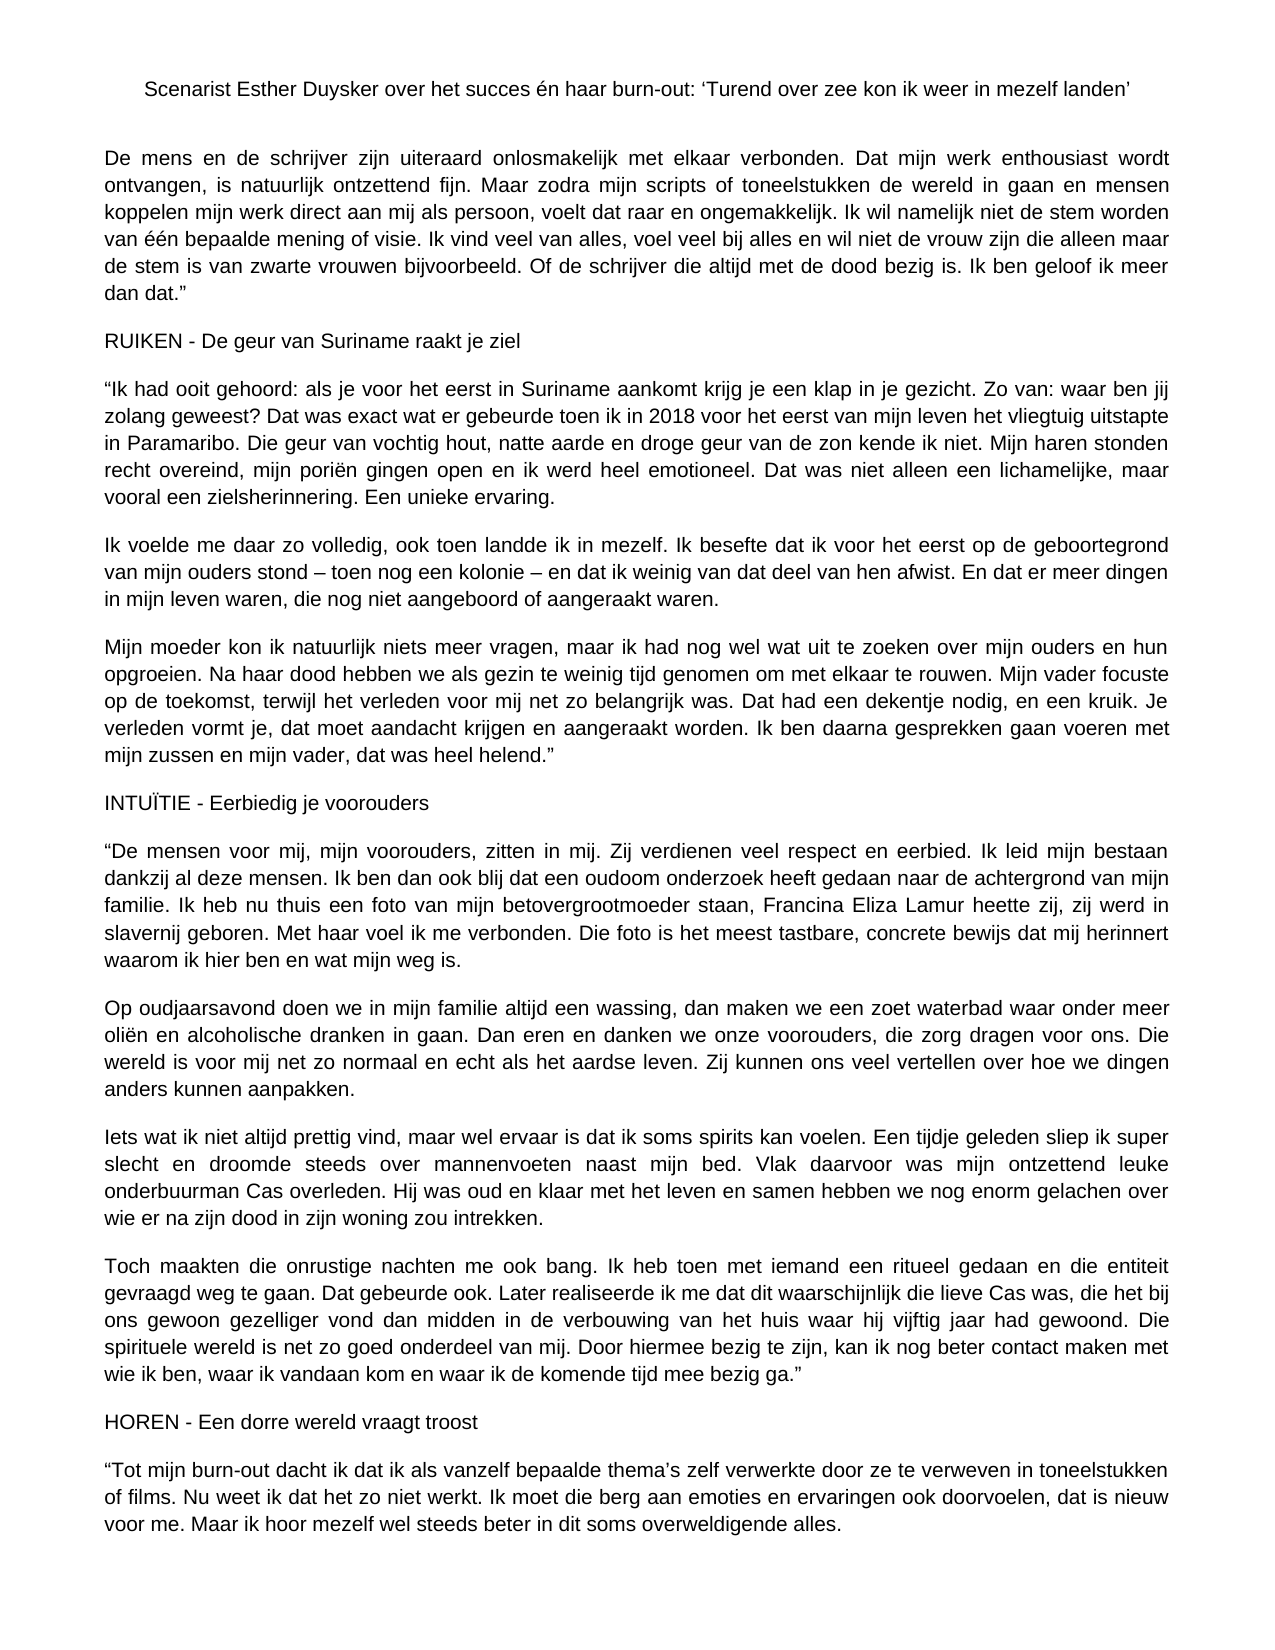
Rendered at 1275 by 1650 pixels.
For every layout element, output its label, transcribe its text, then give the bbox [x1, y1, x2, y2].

text “Ik had ooit gehoord: als je voor het eerst in Suriname aankomt krijg je een klap in je gezicht. Zo van: waar ben jij zolang geweest? Dat was exact wat er gebeurde toen ik in 2018 voor het eerst van mijn leven het vliegtuig uitstapte in Paramaribo. Die geur van vochtig hout, natte aarde en droge geur van de zon kende ik niet. Mijn haren stonden recht overeind, mijn poriën gingen open en ik werd heel emotioneel. Dat was niet alleen een lichamelijke, maar vooral een zielsherinnering. Een unieke ervaring. [104, 373, 1171, 509]
text Iets wat ik niet altijd prettig vind, maar wel ervaar is dat ik soms spirits kan voelen. Een tijdje geleden sliep ik super slecht en droomde steeds over mannenvoeten naast mijn bed. Vlak daarvoor was mijn ontzettend leuke onderbuurman Cas overleden. Hij was oud en klaar met het leven en samen hebben we nog enorm gelachen over wie er na zijn dood in zijn woning zou intrekken. [104, 1121, 1171, 1230]
text RUIKEN - De geur van Suriname raakt je ziel [104, 326, 1171, 353]
text Op oudjaarsavond doen we in mijn familie altijd een wassing, dan maken we een zoet waterbad waar onder meer oliën en alcoholische dranken in gaan. Dan eren en danken we onze voorouders, die zorg dragen voor ons. Die wereld is voor mij net zo normaal en echt als het aardse leven. Zij kunnen ons veel vertellen over hoe we dingen anders kunnen aanpakken. [104, 992, 1171, 1101]
text Toch maakten die onrustige nachten me ook bang. Ik heb toen met iemand een ritueel gedaan en die entiteit gevraagd weg te gaan. Dat gebeurde ook. Later realiseerde ik me dat dit waarschijnlijk die lieve Cas was, die het bij ons gewoon gezelliger vond dan midden in de verbouwing van het huis waar hij vijftig jaar had gewoond. Die spirituele wereld is net zo goed onderdeel van mij. Door hiermee bezig te zijn, kan ik nog beter contact maken met wie ik ben, waar ik vandaan kom en waar ik de komende tijd mee bezig ga.” [104, 1251, 1171, 1386]
text De mens en de schrijver zijn uiteraard onlosmakelijk met elkaar verbonden. Dat mijn werk enthousiast wordt ontvangen, is natuurlijk ontzettend fijn. Maar zodra mijn scripts of toneelstukken de wereld in gaan en mensen koppelen mijn werk direct aan mij als persoon, voelt dat raar en ongemakkelijk. Ik wil namelijk niet de stem worden van één bepaalde mening of visie. Ik vind veel van alles, voel veel bij alles en wil niet de vrouw zijn die alleen maar de stem is van zwarte vrouwen bijvoorbeeld. Of de schrijver die altijd met de dood bezig is. Ik ben geloof ik meer dan dat.” [104, 142, 1171, 305]
text Mijn moeder kon ik natuurlijk niets meer vragen, maar ik had nog wel wat uit te zoeken over mijn ouders en hun opgroeien. Na haar dood hebben we als gezin te weinig tijd genomen om met elkaar te rouwen. Mijn vader focuste op de toekomst, terwijl het verleden voor mij net zo belangrijk was. Dat had een dekentje nodig, en een kruik. Je verleden vormt je, dat moet aandacht krijgen en aangeraakt worden. Ik ben daarna gesprekken gaan voeren met mijn zussen en mijn vader, dat was heel helend.” [104, 632, 1171, 767]
text “De mensen voor mij, mijn voorouders, zitten in mij. Zij verdienen veel respect en eerbied. Ik leid mijn bestaan dankzij al deze mensen. Ik ben dan ook blij dat een oudoom onderzoek heeft gedaan naar de achtergrond van mijn familie. Ik heb nu thuis een foto van mijn betovergrootmoeder staan, Francina Eliza Lamur heette zij, zij werd in slavernij geboren. Met haar voel ik me verbonden. Die foto is het meest tastbare, concrete bewijs dat mij herinnert waarom ik hier ben en wat mijn weg is. [104, 836, 1171, 971]
text HOREN - Een dorre wereld vraagt troost [104, 1407, 1171, 1434]
text “Tot mijn burn-out dacht ik dat ik als vanzelf bepaalde thema’s zelf verwerkte door ze te verweven in toneelstukken of films. Nu weet ik dat het zo niet werkt. Ik moet die berg aan emoties en ervaringen ook doorvoelen, dat is nieuw voor me. Maar ik hoor mezelf wel steeds beter in dit soms overweldigende alles. [104, 1455, 1171, 1536]
text INTUÏTIE - Eerbiedig je voorouders [104, 788, 1171, 815]
text Ik voelde me daar zo volledig, ook toen landde ik in mezelf. Ik besefte dat ik voor het eerst op de geboortegrond van mijn ouders stond – toen nog een kolonie – en dat ik weinig van dat deel van hen afwist. En dat er meer dingen in mijn leven waren, die nog niet aangeboord of aangeraakt waren. [104, 530, 1171, 611]
